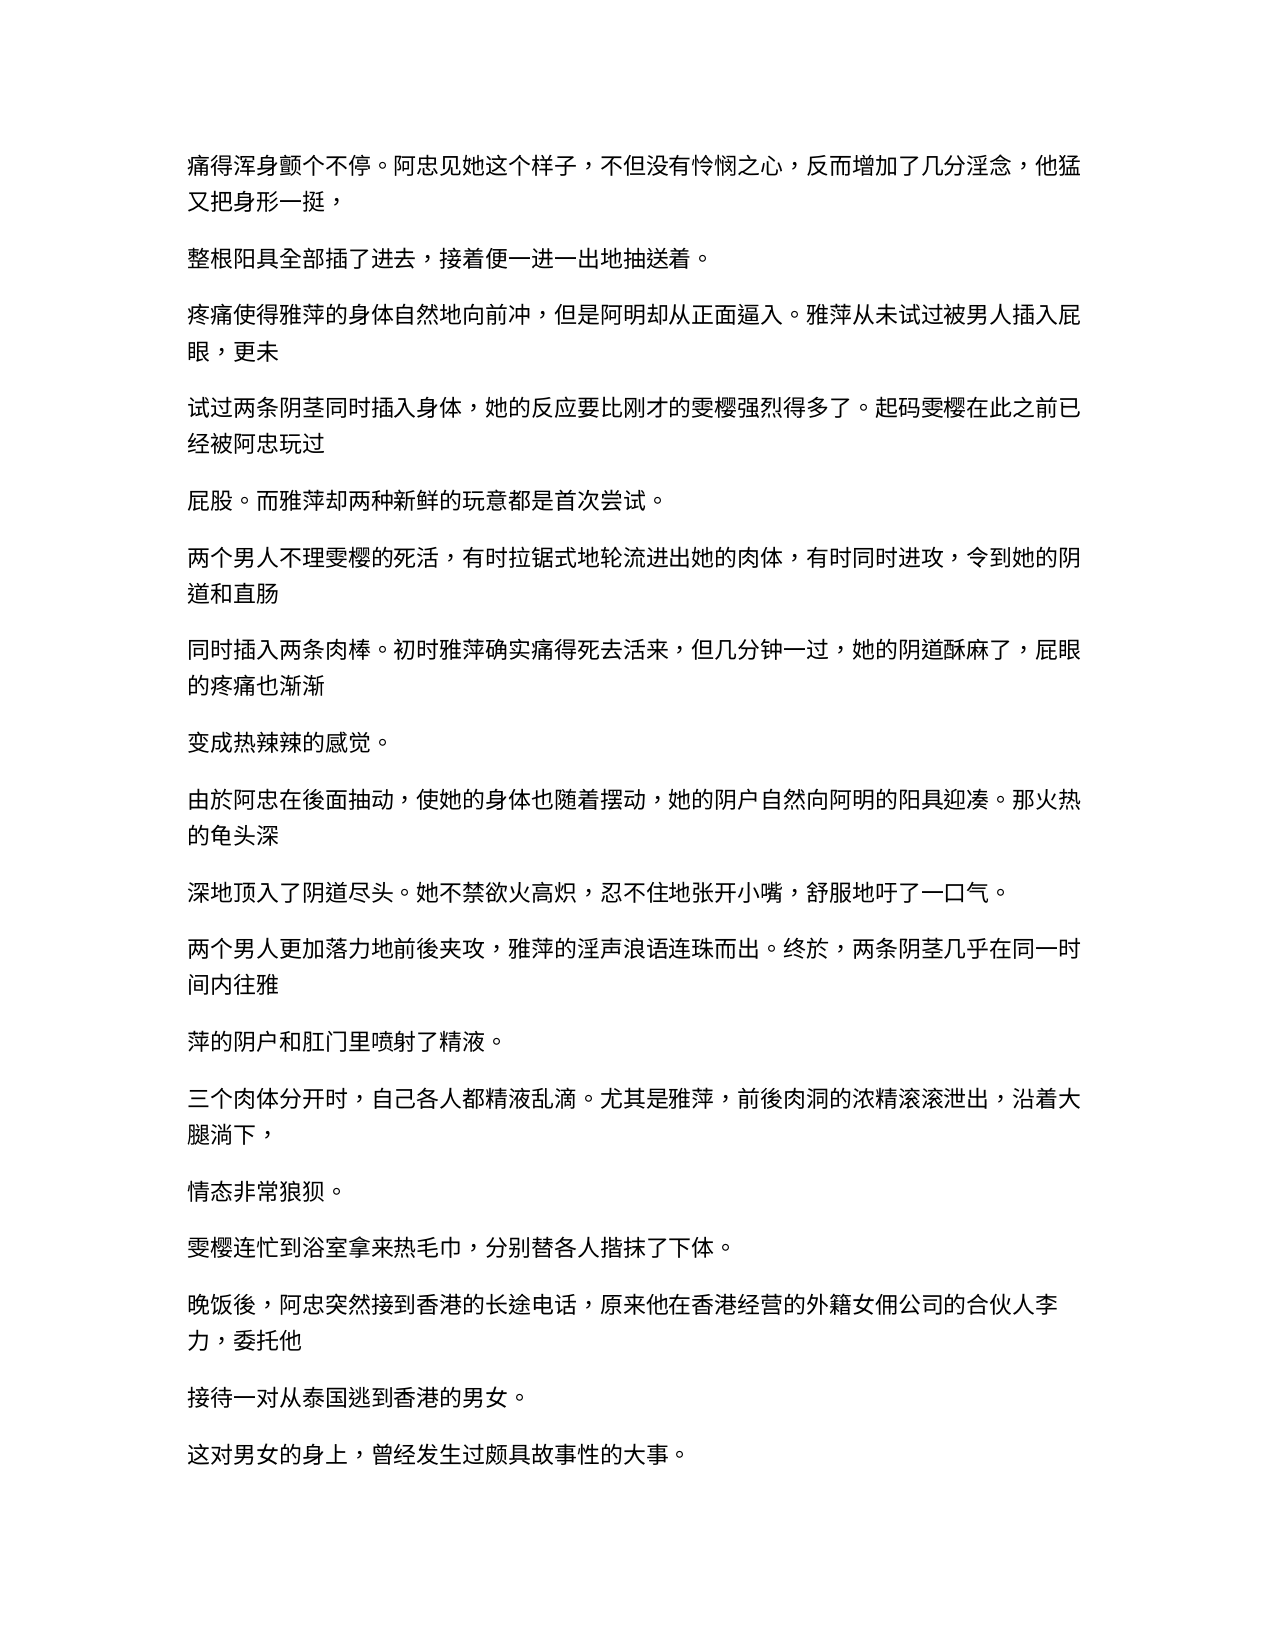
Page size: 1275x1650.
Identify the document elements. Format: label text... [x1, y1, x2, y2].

text 痛得浑身颤个不停。阿忠见她这个样子，不但没有怜悯之心，反而增加了几分淫念，他猛又把身形一挺， [187, 150, 1087, 217]
text 由於阿忠在後面抽动，使她的身体也随着摆动，她的阴户自然向阿明的阳具迎凑。那火热的龟头深 [187, 784, 1087, 851]
text 屁股。而雅萍却两种新鲜的玩意都是首次尝试。 [187, 485, 1087, 516]
text 同时插入两条肉棒。初时雅萍确实痛得死去活来，但几分钟一过，她的阴道酥麻了，屁眼的疼痛也渐渐 [187, 634, 1087, 702]
text 疼痛使得雅萍的身体自然地向前冲，但是阿明却从正面逼入。雅萍从未试过被男人插入屁眼，更未 [187, 299, 1087, 367]
text 整根阳具全部插了进去，接着便一进一出地抽送着。 [187, 243, 1087, 274]
text 深地顶入了阴道尽头。她不禁欲火高炽，忍不住地张开小嘴，舒服地吁了一口气。 [187, 877, 1087, 908]
text 这对男女的身上，曾经发生过颇具故事性的大事。 [187, 1438, 1087, 1470]
text 变成热辣辣的感觉。 [187, 727, 1087, 758]
text 雯樱连忙到浴室拿来热毛巾，分别替各人揩抹了下体。 [187, 1232, 1087, 1263]
text 试过两条阴茎同时插入身体，她的反应要比刚才的雯樱强烈得多了。起码雯樱在此之前已经被阿忠玩过 [187, 392, 1087, 459]
text 晚饭後，阿忠突然接到香港的长途电话，原来他在香港经营的外籍女佣公司的合伙人李力，委托他 [187, 1289, 1087, 1356]
text 情态非常狼狈。 [187, 1176, 1087, 1207]
text 两个男人不理雯樱的死活，有时拉锯式地轮流进出她的肉体，有时同时进攻，令到她的阴道和直肠 [187, 542, 1087, 609]
text 萍的阴户和肛门里喷射了精液。 [187, 1026, 1087, 1057]
text 两个男人更加落力地前後夹攻，雅萍的淫声浪语连珠而出。终於，两条阴茎几乎在同一时间内往雅 [187, 933, 1087, 1001]
text 接待一对从泰国逃到香港的男女。 [187, 1382, 1087, 1413]
text 三个肉体分开时，自己各人都精液乱滴。尤其是雅萍，前後肉洞的浓精滚滚泄出，沿着大腿淌下， [187, 1083, 1087, 1150]
